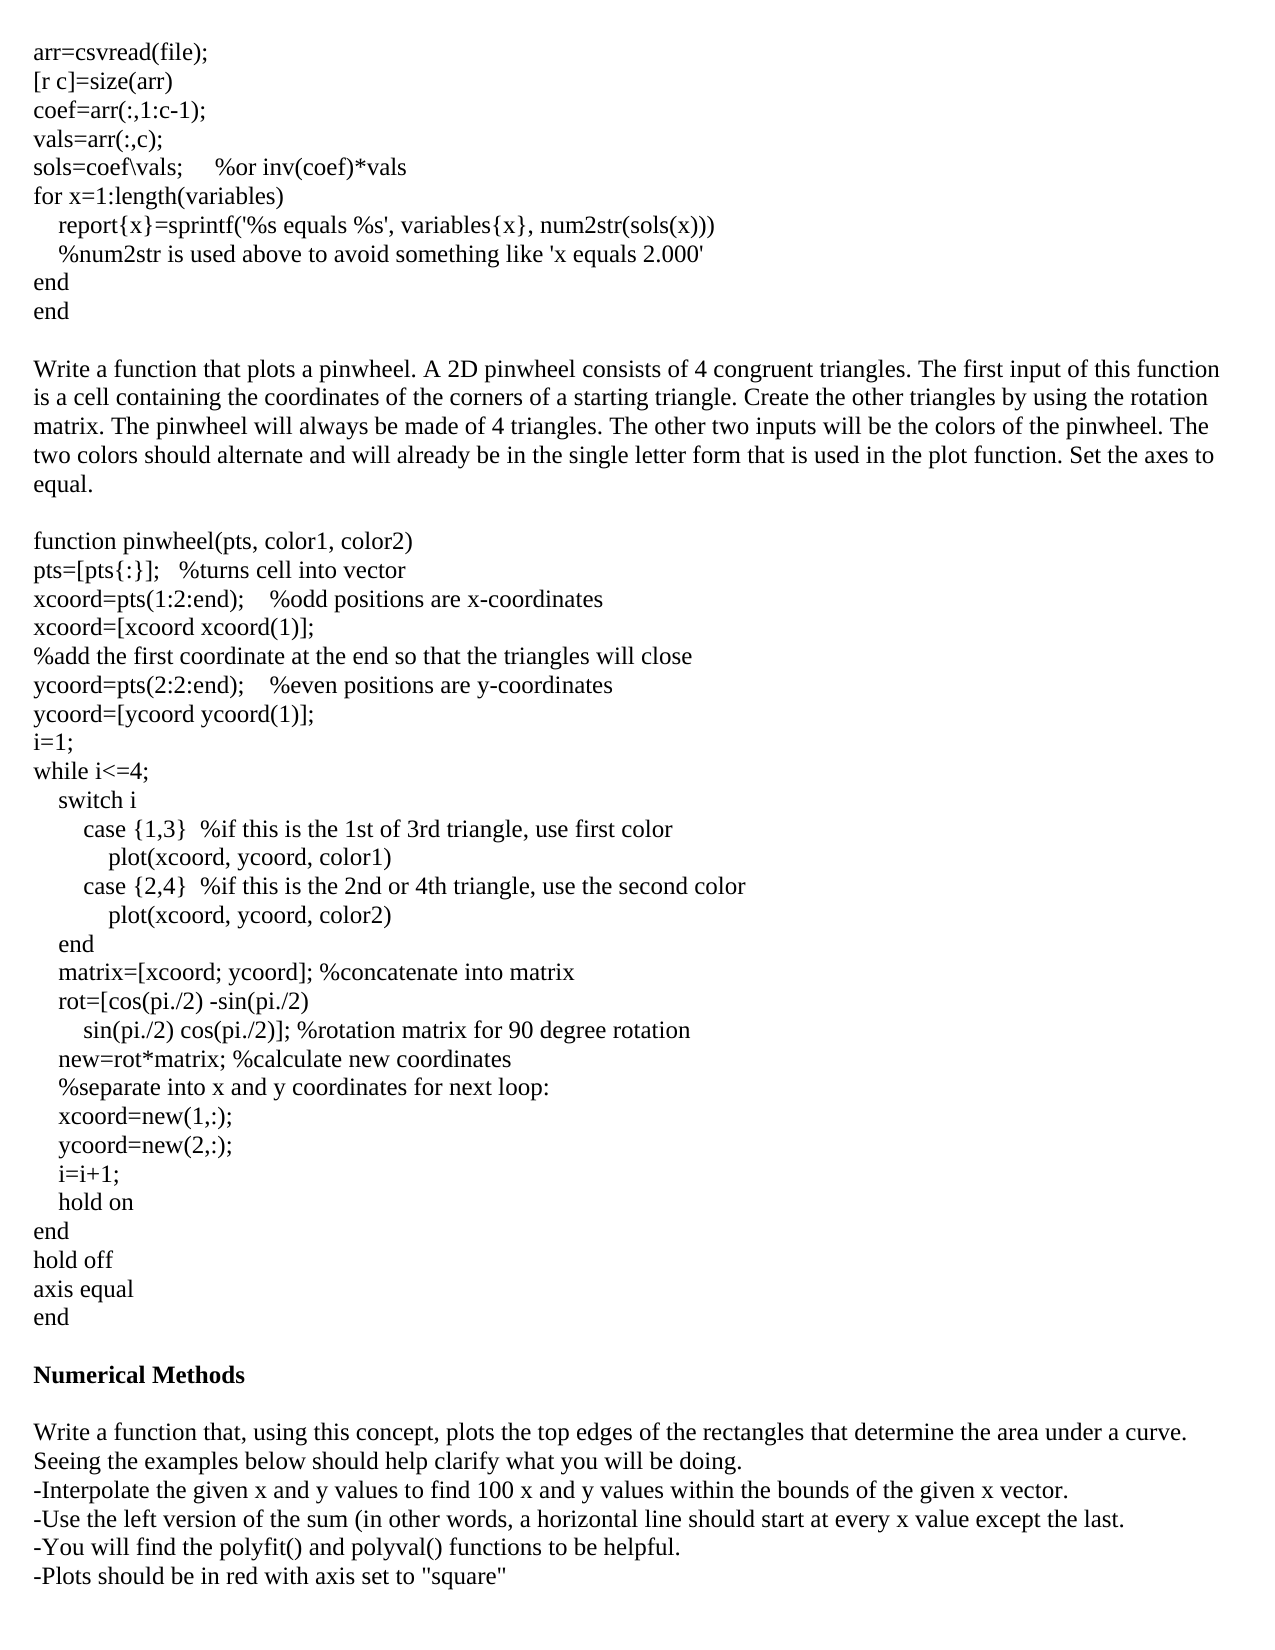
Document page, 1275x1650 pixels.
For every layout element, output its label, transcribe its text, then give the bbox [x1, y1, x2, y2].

text plot(xcoord, ycoord, color1) [33, 842, 1242, 871]
text ycoord=new(2,:); [33, 1130, 1242, 1159]
text report{x}=sprintf('%s equals %s', variables{x}, num2str(sols(x))) [33, 210, 1242, 239]
text end [33, 1216, 1242, 1245]
text rot=[cos(pi./2) -sin(pi./2) [33, 986, 1242, 1015]
text hold on [33, 1187, 1242, 1216]
text switch i [33, 785, 1242, 814]
text axis equal [33, 1274, 1242, 1302]
text new=rot*matrix; %calculate new coordinates [33, 1044, 1242, 1072]
text [r c]=size(arr) [33, 66, 1242, 95]
text vals=arr(:,c); [33, 124, 1242, 152]
text i=i+1; [33, 1159, 1242, 1187]
text xcoord=new(1,:); [33, 1101, 1242, 1130]
text end [33, 296, 1242, 325]
text pts=[pts{:}]; %turns cell into vector [33, 555, 1242, 584]
text sols=coef\vals; %or inv(coef)*vals [33, 152, 1242, 181]
text sin(pi./2) cos(pi./2)]; %rotation matrix for 90 degree rotation [33, 1015, 1242, 1044]
text xcoord=pts(1:2:end); %odd positions are x-coordinates [33, 584, 1242, 612]
text ycoord=[ycoord ycoord(1)]; [33, 699, 1242, 727]
text end [33, 929, 1242, 957]
text end [33, 1302, 1242, 1331]
text Numerical Methods [33, 1360, 1242, 1389]
text plot(xcoord, ycoord, color2) [33, 900, 1242, 929]
text function pinwheel(pts, color1, color2) [33, 526, 1242, 555]
text %add the first coordinate at the end so that the triangles will close [33, 641, 1242, 670]
text case {2,4} %if this is the 2nd or 4th triangle, use the second color [33, 871, 1242, 900]
text matrix=[xcoord; ycoord]; %concatenate into matrix [33, 957, 1242, 986]
text xcoord=[xcoord xcoord(1)]; [33, 612, 1242, 641]
text coef=arr(:,1:c-1); [33, 95, 1242, 124]
text ycoord=pts(2:2:end); %even positions are y-coordinates [33, 670, 1242, 699]
text %separate into x and y coordinates for next loop: [33, 1072, 1242, 1101]
text hold off [33, 1245, 1242, 1274]
text %num2str is used above to avoid something like 'x equals 2.000' [33, 239, 1242, 267]
text end [33, 267, 1242, 296]
text arr=csvread(file); [33, 37, 1242, 66]
text for x=1:length(variables) [33, 181, 1242, 210]
text while i<=4; [33, 756, 1242, 785]
text case {1,3} %if this is the 1st of 3rd triangle, use first color [33, 814, 1242, 842]
text Write a function that, using this concept, plots the top edges of the rectangles that determine the area under a curve. Seeing the examples below should help clarify what you will be doing. -Interpolate the given x and y values to find 100 x and y values within the bounds of the given x vector. -Use the left version of the sum (in other words, a horizontal line should start at every x value except the last. -You will find the polyfit() and polyval() functions to be helpful. -Plots should be in red with axis set to "square" [33, 1417, 1242, 1590]
text Write a function that plots a pinwheel. A 2D pinwheel consists of 4 congruent triangles. The first input of this function is a cell containing the coordinates of the corners of a starting triangle. Create the other triangles by using the rotation matrix. The pinwheel will always be made of 4 triangles. The other two inputs will be the colors of the pinwheel. The two colors should alternate and will already be in the single letter form that is used in the plot function. Set the axes to equal. [33, 354, 1242, 497]
text i=1; [33, 727, 1242, 756]
